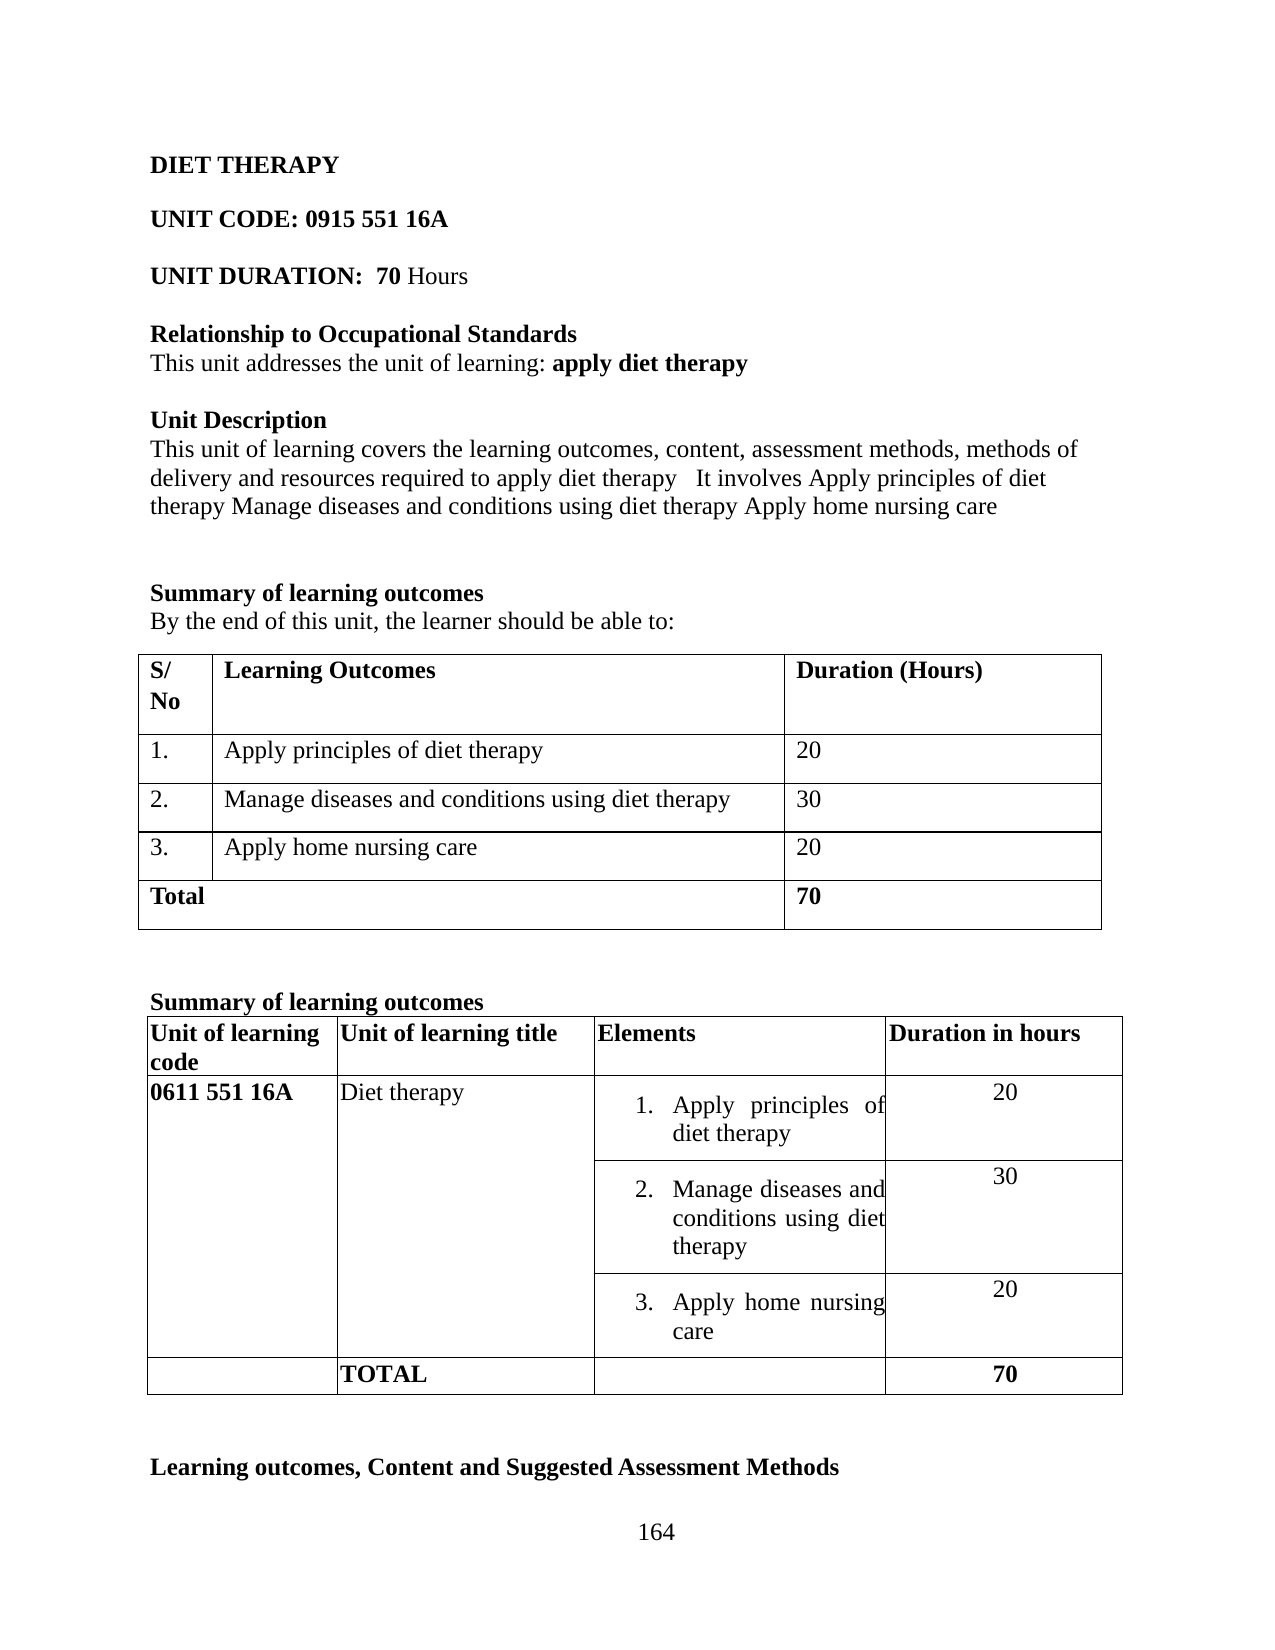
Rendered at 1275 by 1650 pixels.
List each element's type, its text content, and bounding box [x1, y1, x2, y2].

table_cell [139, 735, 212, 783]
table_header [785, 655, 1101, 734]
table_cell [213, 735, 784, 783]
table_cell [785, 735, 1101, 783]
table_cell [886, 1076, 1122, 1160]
text UNIT CODE: 0915 551 16A [150, 204, 1125, 233]
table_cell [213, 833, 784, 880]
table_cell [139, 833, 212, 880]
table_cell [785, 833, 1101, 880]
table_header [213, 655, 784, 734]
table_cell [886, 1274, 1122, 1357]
text Unit Description [150, 405, 1125, 434]
text This unit addresses the unit of learning: apply diet therapy [150, 348, 1125, 376]
text Summary of learning outcomes [150, 578, 1125, 606]
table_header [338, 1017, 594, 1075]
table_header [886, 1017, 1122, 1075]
text Learning outcomes, Content and Suggested Assessment Methods [150, 1452, 1125, 1481]
text UNIT DURATION: 70 Hours [150, 261, 1125, 290]
text Summary of learning outcomes [150, 987, 1125, 1016]
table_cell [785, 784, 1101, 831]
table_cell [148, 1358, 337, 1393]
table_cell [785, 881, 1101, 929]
text DIET THERAPY [150, 150, 1125, 179]
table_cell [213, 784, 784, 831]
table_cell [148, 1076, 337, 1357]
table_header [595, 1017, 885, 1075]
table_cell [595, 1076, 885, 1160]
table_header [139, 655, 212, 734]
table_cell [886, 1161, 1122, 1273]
text By the end of this unit, the learner should be able to: [150, 606, 1125, 635]
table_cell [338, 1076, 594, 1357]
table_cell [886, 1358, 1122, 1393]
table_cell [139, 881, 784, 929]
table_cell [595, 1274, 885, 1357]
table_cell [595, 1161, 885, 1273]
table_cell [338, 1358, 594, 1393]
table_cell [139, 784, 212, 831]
text This unit of learning covers the learning outcomes, content, assessment methods, methods of delivery and resources required to apply diet therapy It involves Apply principles of diet therapy Manage diseases and conditions using diet therapy Apply home nursing care [150, 434, 1125, 520]
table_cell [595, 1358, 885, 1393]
text Relationship to Occupational Standards [150, 319, 1125, 348]
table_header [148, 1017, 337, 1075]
